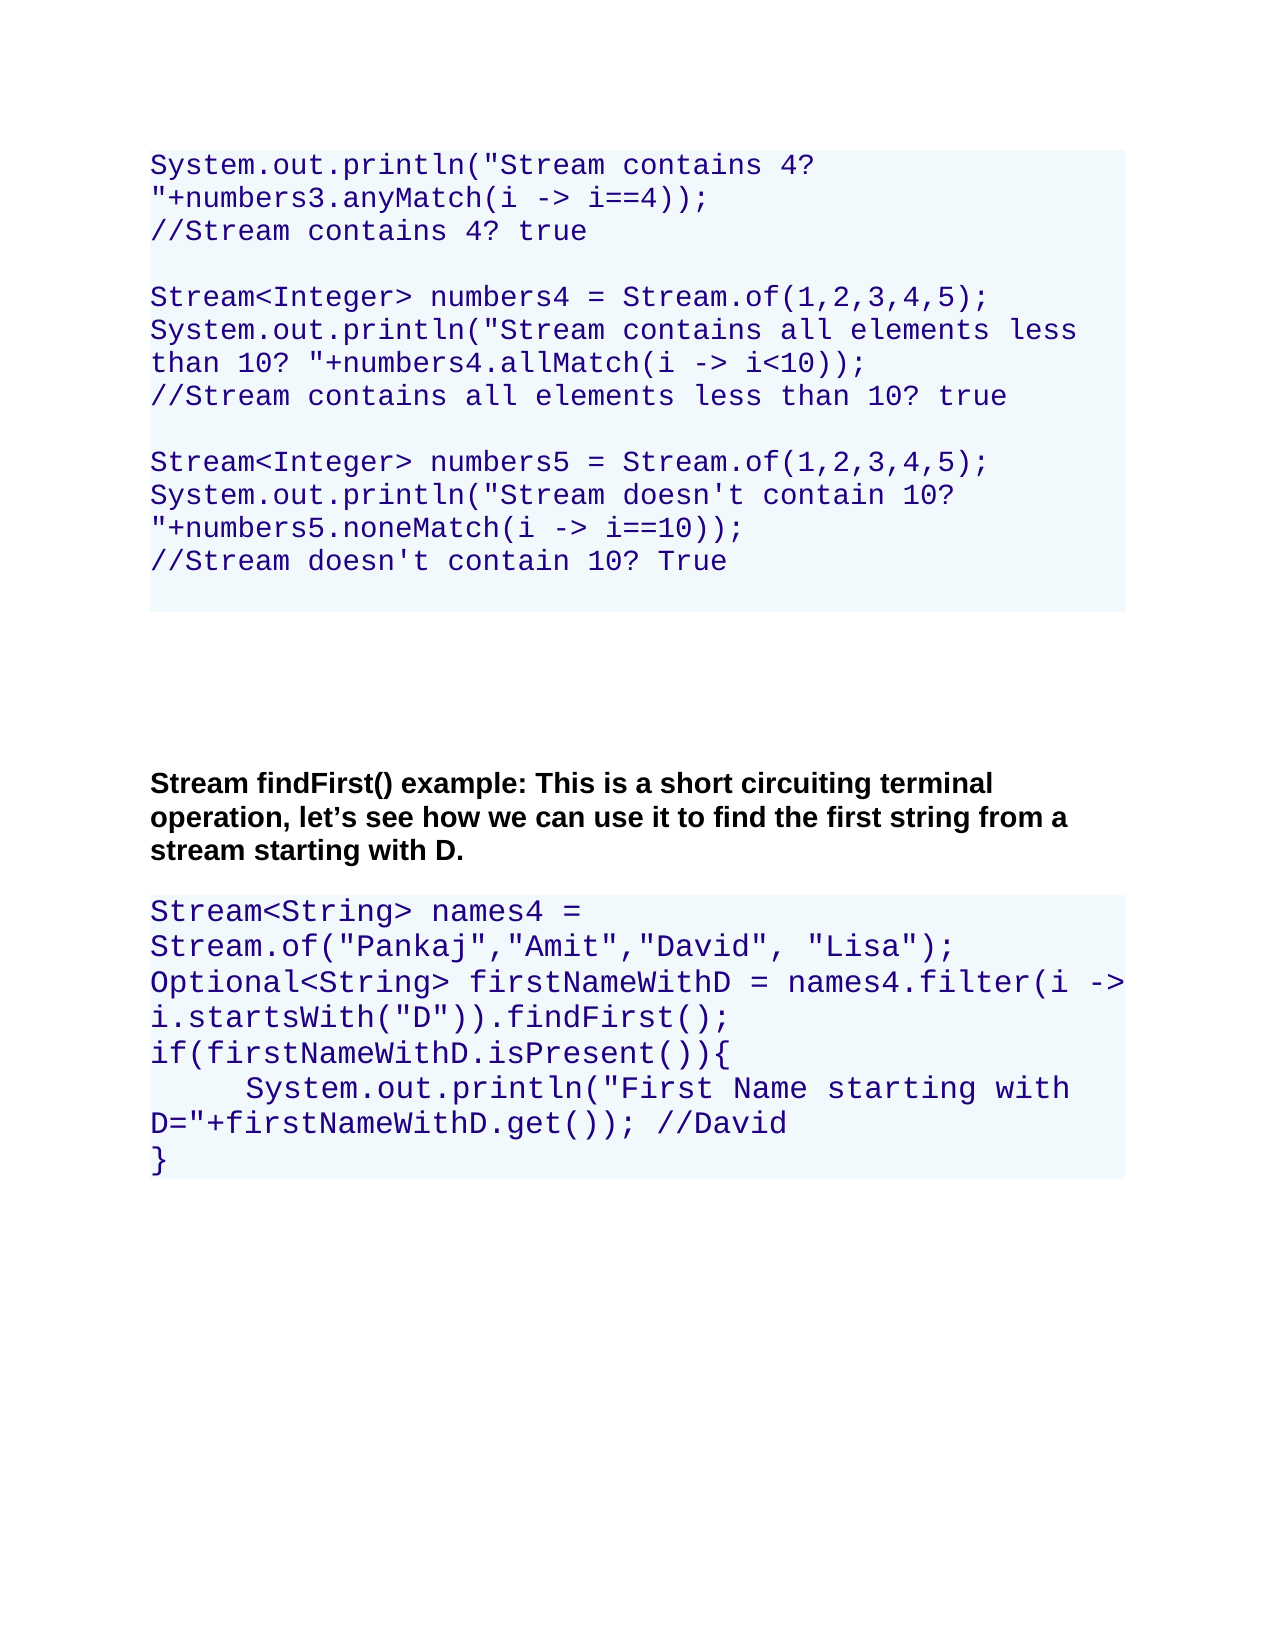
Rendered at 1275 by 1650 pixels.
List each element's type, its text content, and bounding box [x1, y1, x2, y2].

text System.out.println("Stream contains 4? "+numbers3.anyMatch(i -> i==4)); [150, 150, 1125, 216]
text System.out.println("Stream doesn't contain 10? "+numbers5.noneMatch(i -> i==10)); [150, 480, 1125, 546]
text //Stream doesn't contain 10? True [150, 546, 1125, 579]
text Stream findFirst() example: This is a short circuiting terminal operation, let’s see how we can use it to find the first string from a stream starting with D. [150, 766, 1125, 867]
text //Stream contains 4? true [150, 216, 1125, 249]
text } [150, 1143, 1125, 1179]
text Optional<String> firstNameWithD = names4.filter(i -> i.startsWith("D")).findFirst(); [150, 966, 1125, 1037]
text if(firstNameWithD.isPresent()){ [150, 1037, 1125, 1072]
text Stream<Integer> numbers4 = Stream.of(1,2,3,4,5); [150, 282, 1125, 315]
text Stream<Integer> numbers5 = Stream.of(1,2,3,4,5); [150, 447, 1125, 480]
text //Stream contains all elements less than 10? true [150, 381, 1125, 414]
text System.out.println("Stream contains all elements less than 10? "+numbers4.allMatch(i -> i<10)); [150, 315, 1125, 381]
text System.out.println("First Name starting with D="+firstNameWithD.get()); //David [150, 1072, 1125, 1143]
text Stream<String> names4 = Stream.of("Pankaj","Amit","David", "Lisa"); [150, 895, 1125, 966]
